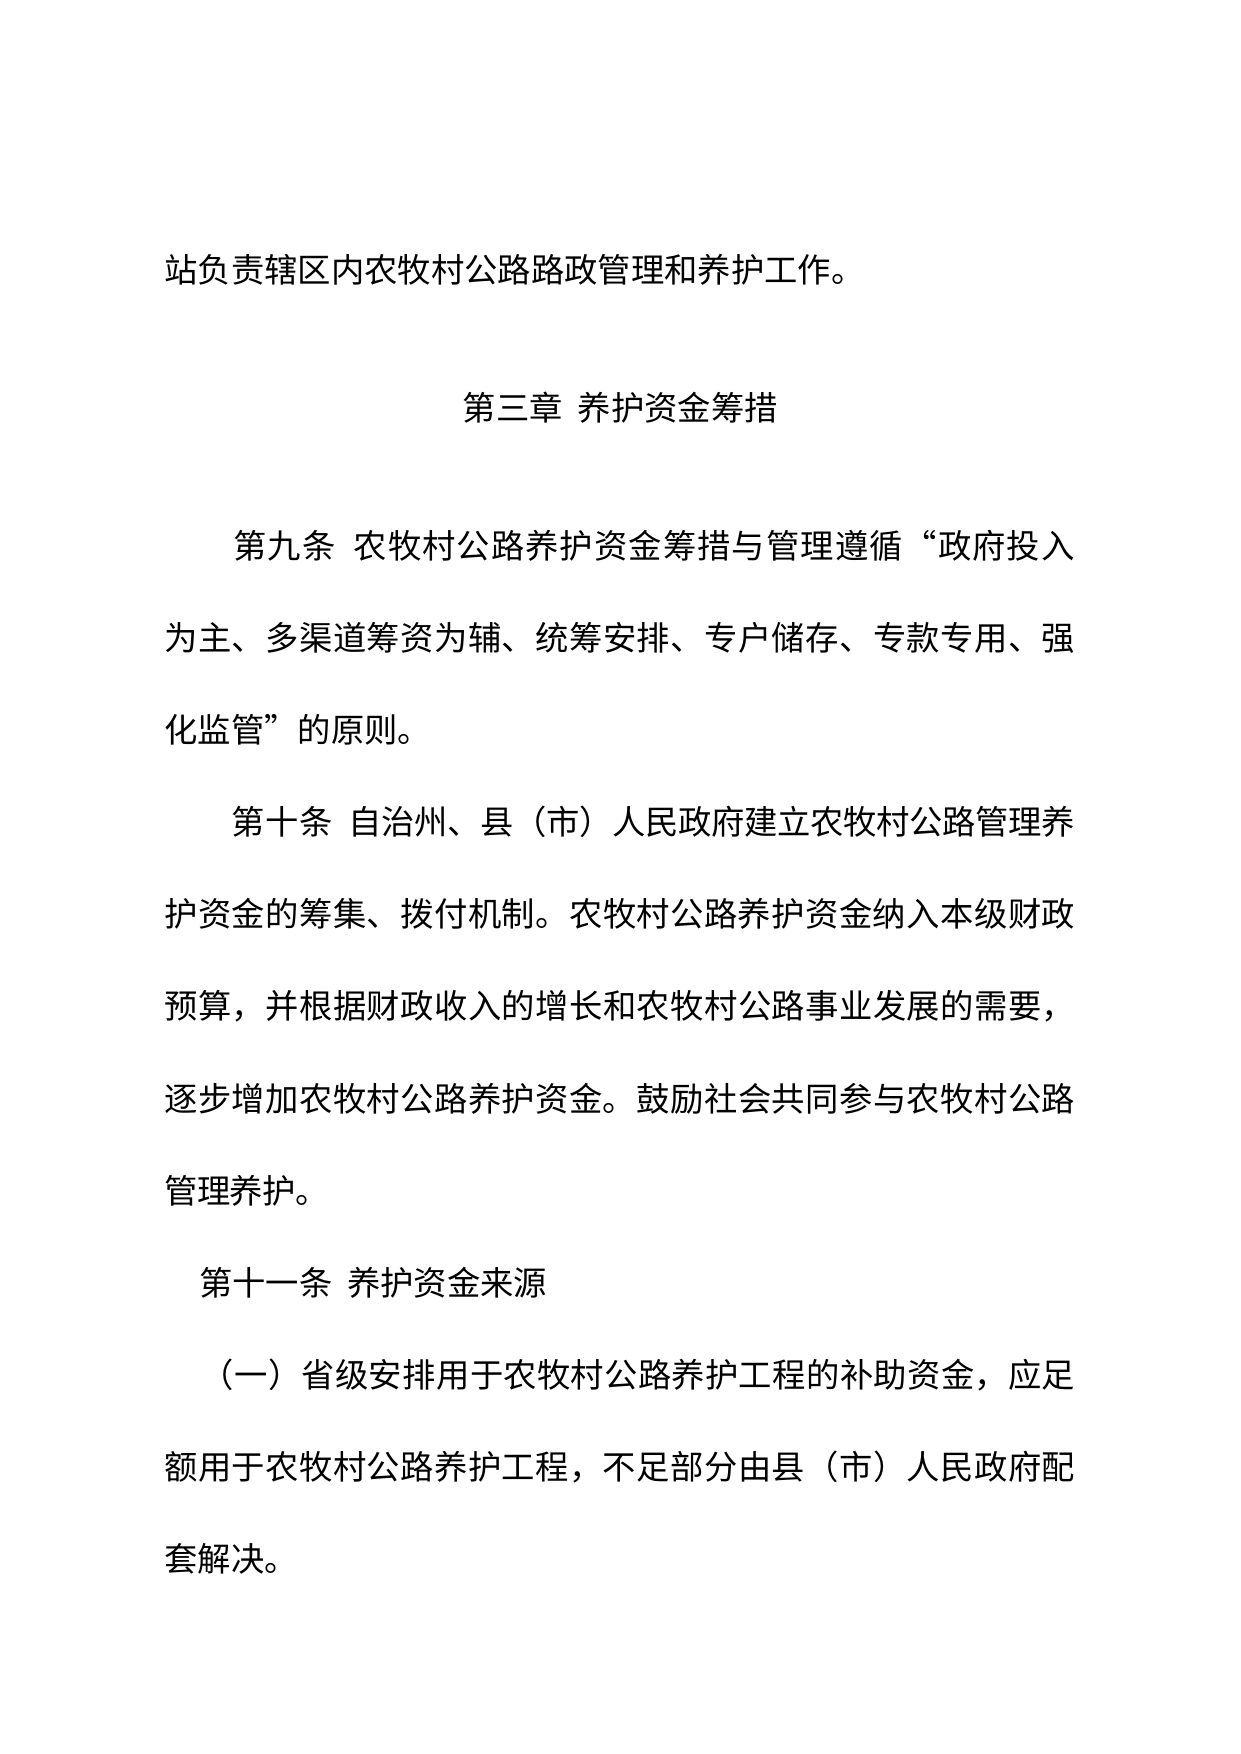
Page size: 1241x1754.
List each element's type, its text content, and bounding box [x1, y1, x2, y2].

text 第十一条 养护资金来源 [164, 1235, 1076, 1327]
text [164, 222, 1076, 314]
text 第十条 自治州、县（市）人民政府建立农牧村公路管理养护资金的筹集、拨付机制。农牧村公路养护资金纳入本级财政预算，并根据财政收入的增长和农牧村公路事业发展的需要，逐步增加农牧村公路养护资金。鼓励社会共同参与农牧村公路管理养护。 [164, 774, 1076, 1235]
text （一）省级安排用于农牧村公路养护工程的补助资金，应足额用于农牧村公路养护工程，不足部分由县（市）人民政府配套解决。 [164, 1327, 1076, 1603]
text 第三章 养护资金筹措 [164, 360, 1076, 452]
text 第九条 农牧村公路养护资金筹措与管理遵循“政府投入为主、多渠道筹资为辅、统筹安排、专户储存、专款专用、强化监管”的原则。 [164, 498, 1076, 774]
